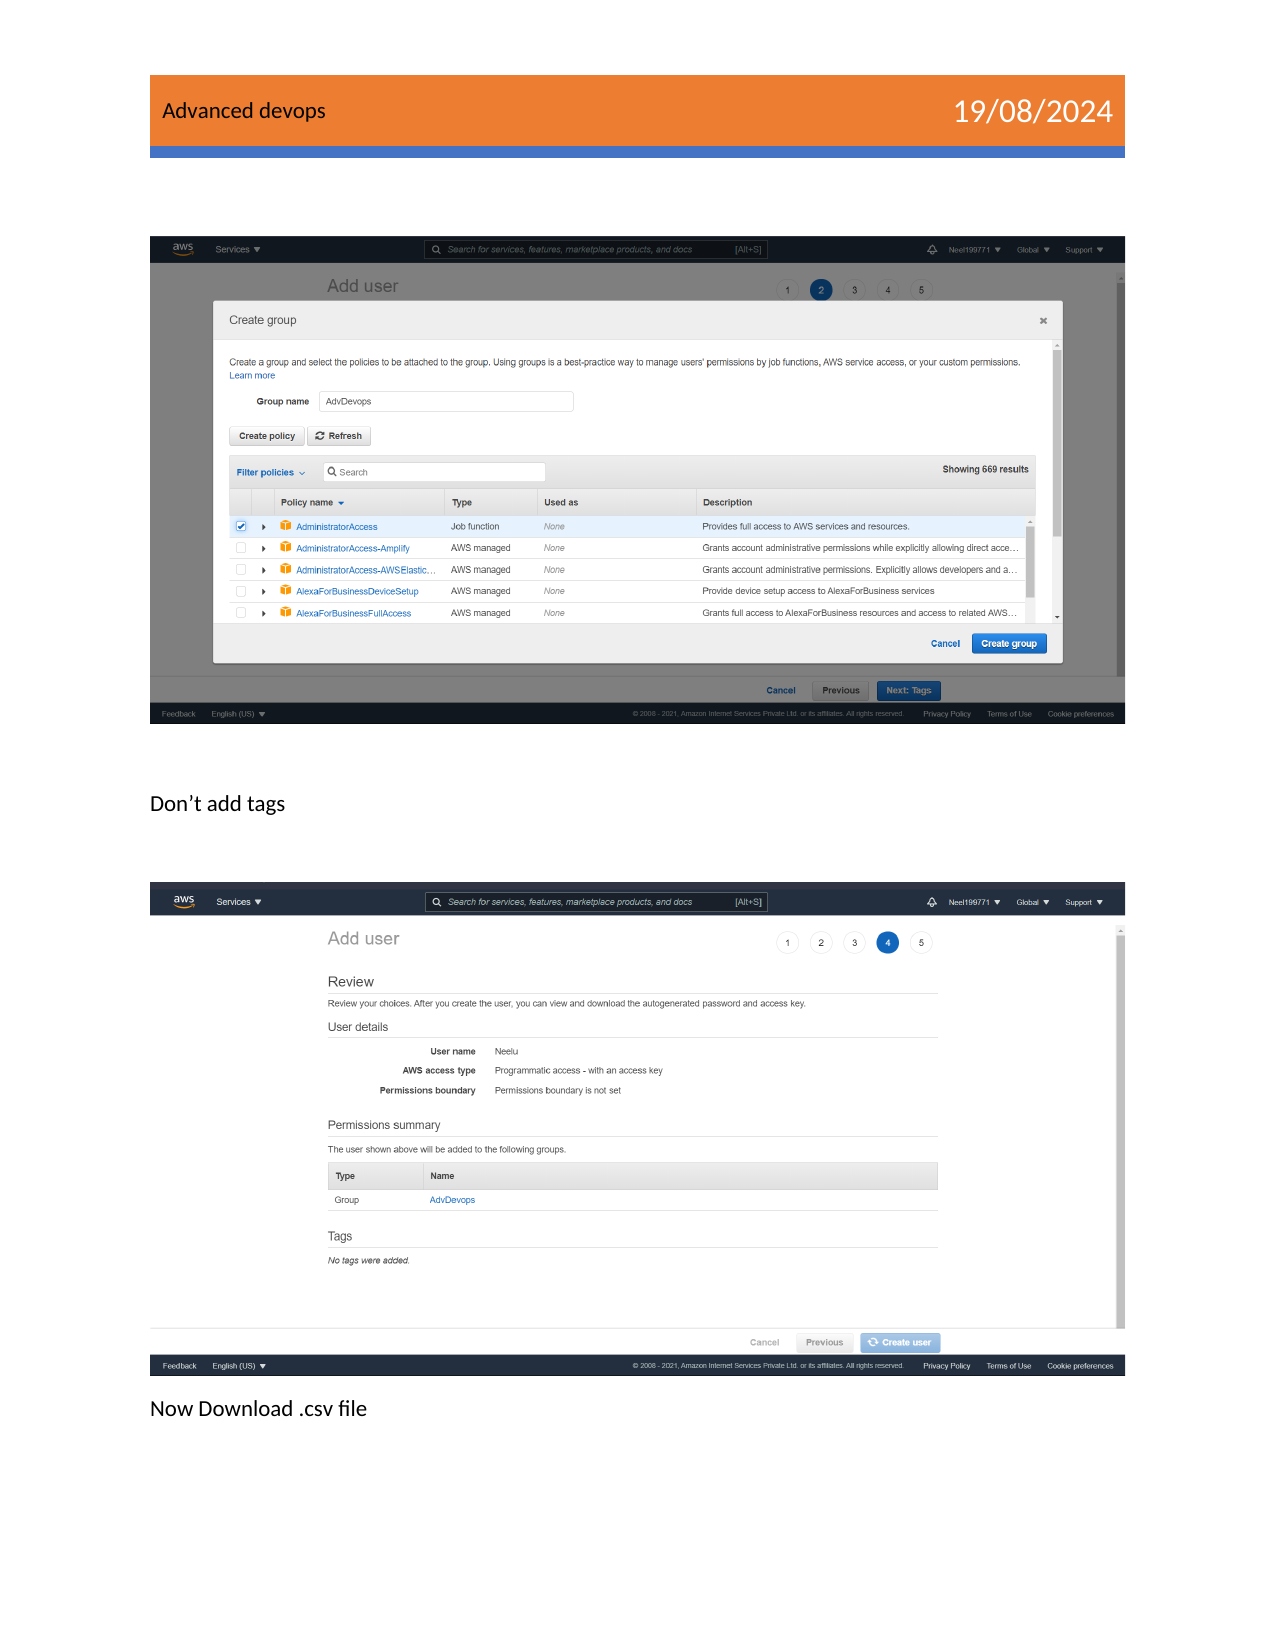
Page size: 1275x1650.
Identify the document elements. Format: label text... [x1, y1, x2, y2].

text Now Download .csv file [150, 1394, 1125, 1422]
picture [150, 882, 1125, 1376]
picture [150, 236, 1125, 724]
text Don’t add tags [150, 789, 1125, 817]
